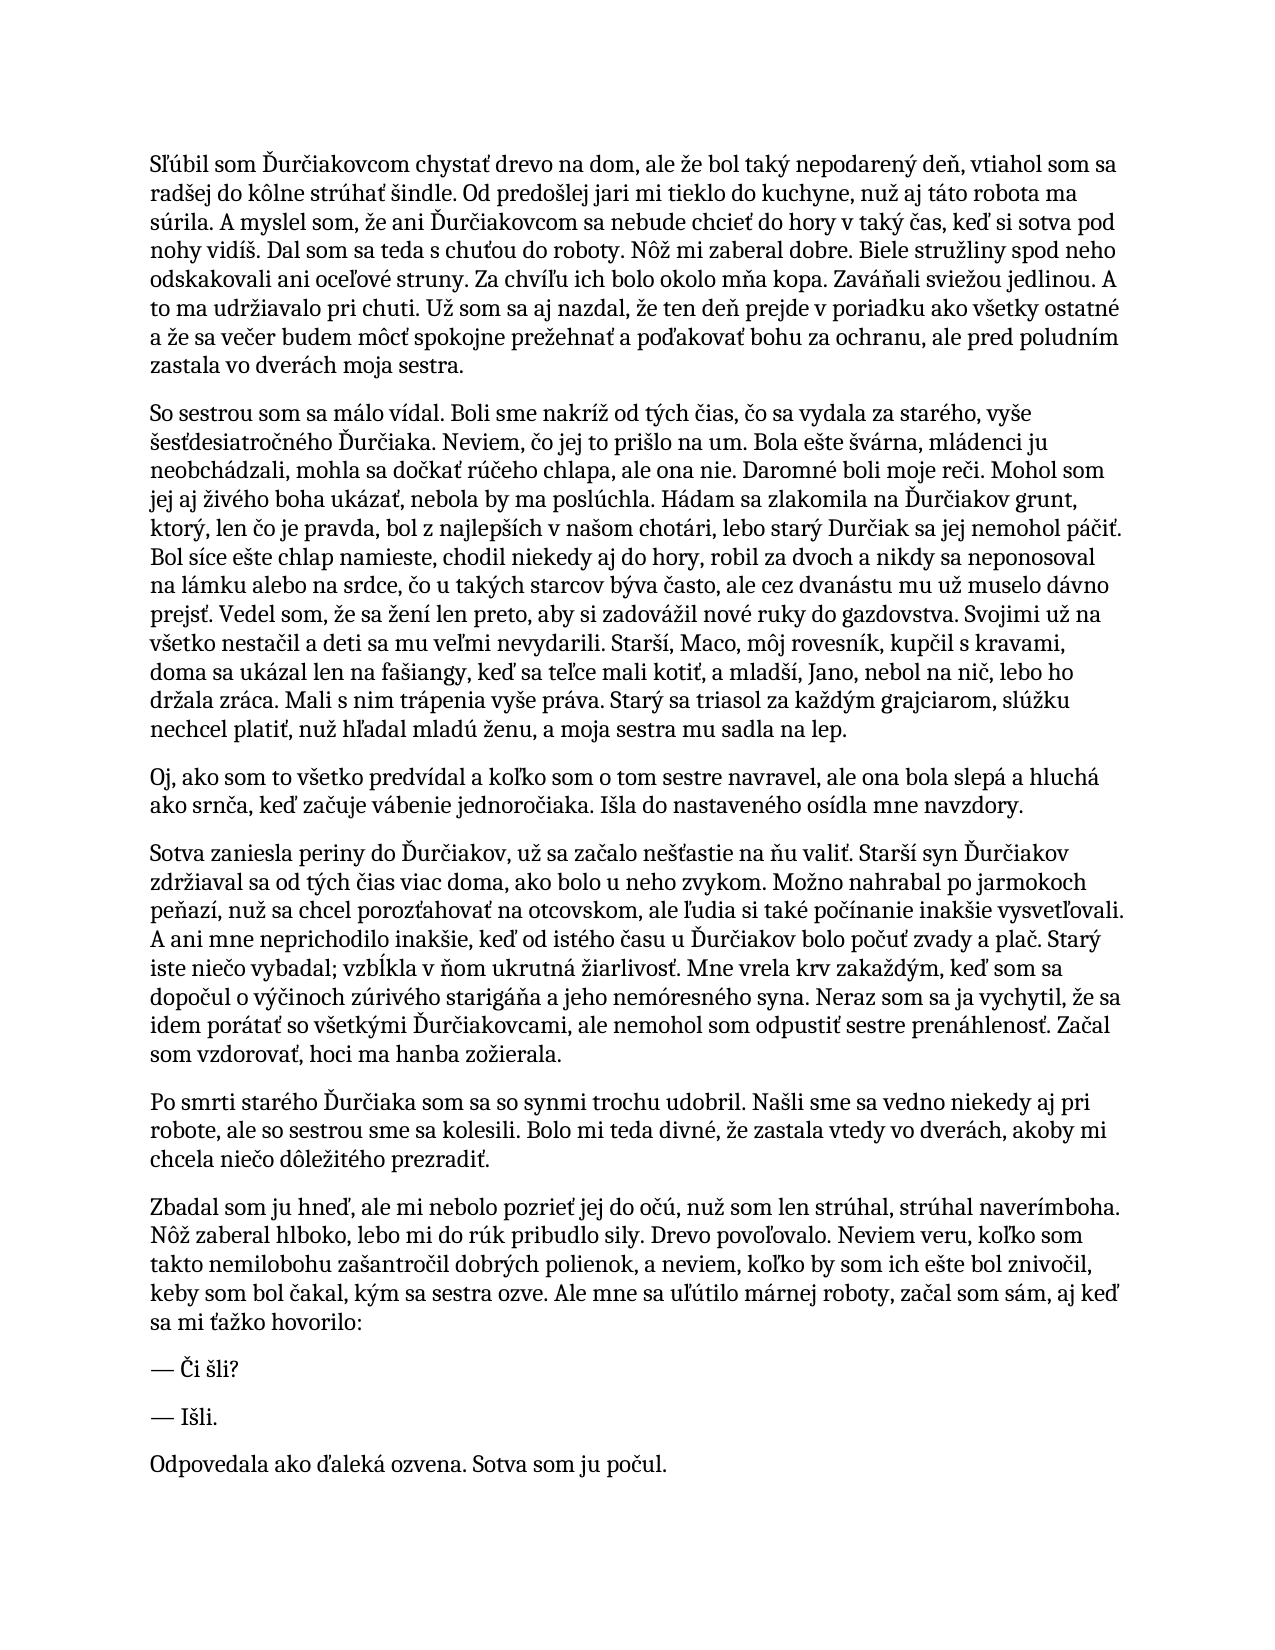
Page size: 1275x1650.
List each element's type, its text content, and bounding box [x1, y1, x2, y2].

text — Išli. [150, 1402, 1125, 1431]
text Po smrti starého Ďurčiaka som sa so synmi trochu udobril. Našli sme sa vedno niekedy aj pri robote, ale so sestrou sme sa kolesili. Bolo mi teda divné, že zastala vtedy vo dverách, akoby mi chcela niečo dôležitého prezradiť. [150, 1087, 1125, 1174]
text Sľúbil som Ďurčiakovcom chystať drevo na dom, ale že bol taký nepodarený deň, vtiahol som sa radšej do kôlne strúhať šindle. Od predošlej jari mi tieklo do kuchyne, nuž aj táto robota ma súrila. A myslel som, že ani Ďurčiakovcom sa nebude chcieť do hory v taký čas, keď si sotva pod nohy vidíš. Dal som sa teda s chuťou do roboty. Nôž mi zaberal dobre. Biele stružliny spod neho odskakovali ani oceľové struny. Za chvíľu ich bolo okolo mňa kopa. Zaváňali sviežou jedlinou. A to ma udržiavalo pri chuti. Už som sa aj nazdal, že ten deň prejde v poriadku ako všetky ostatné a že sa večer budem môcť spokojne prežehnať a poďakovať bohu za ochranu, ale pred poludním zastala vo dverách moja sestra. [150, 150, 1125, 380]
text Odpovedala ako ďaleká ozvena. Sotva som ju počul. [150, 1450, 1125, 1479]
text Zbadal som ju hneď, ale mi nebolo pozrieť jej do očú, nuž som len strúhal, strúhal naverímboha. Nôž zaberal hlboko, lebo mi do rúk pribudlo sily. Drevo povoľovalo. Neviem veru, koľko som takto nemilobohu zašantročil dobrých polienok, a neviem, koľko by som ich ešte bol znivočil, keby som bol čakal, kým sa sestra ozve. Ale mne sa uľútilo márnej roboty, začal som sám, aj keď sa mi ťažko hovorilo: [150, 1192, 1125, 1336]
text Sotva zaniesla periny do Ďurčiakov, už sa začalo nešťastie na ňu valiť. Starší syn Ďurčiakov zdržiaval sa od tých čias viac doma, ako bolo u neho zvykom. Možno nahrabal po jarmokoch peňazí, nuž sa chcel porozťahovať na otcovskom, ale ľudia si také počínanie inakšie vysvetľovali. A ani mne neprichodilo inakšie, keď od istého času u Ďurčiakov bolo počuť zvady a plač. Starý iste niečo vybadal; vzbĺkla v ňom ukrutná žiarlivosť. Mne vrela krv zakaždým, keď som sa dopočul o výčinoch zúrivého starigáňa a jeho nemóresného syna. Neraz som sa ja vychytil, že sa idem porátať so všetkými Ďurčiakovcami, ale nemohol som odpustiť sestre prenáhlenosť. Začal som vzdorovať, hoci ma hanba zožierala. [150, 839, 1125, 1069]
text — Či šli? [150, 1355, 1125, 1384]
text Oj, ako som to všetko predvídal a koľko som o tom sestre navravel, ale ona bola slepá a hluchá ako srnča, keď začuje vábenie jednoročiaka. Išla do nastaveného osídla mne navzdory. [150, 762, 1125, 820]
text So sestrou som sa málo vídal. Boli sme nakríž od tých čias, čo sa vydala za starého, vyše šesťdesiatročného Ďurčiaka. Neviem, čo jej to prišlo na um. Bola ešte švárna, mládenci ju neobchádzali, mohla sa dočkať rúčeho chlapa, ale ona nie. Daromné boli moje reči. Mohol som jej aj živého boha ukázať, nebola by ma poslúchla. Hádam sa zlakomila na Ďurčiakov grunt, ktorý, len čo je pravda, bol z najlepších v našom chotári, lebo starý Durčiak sa jej nemohol páčiť. Bol síce ešte chlap namieste, chodil niekedy aj do hory, robil za dvoch a nikdy sa neponosoval na lámku alebo na srdce, čo u takých starcov býva často, ale cez dvanástu mu už muselo dávno prejsť. Vedel som, že sa žení len preto, aby si zadovážil nové ruky do gazdovstva. Svojimi už na všetko nestačil a deti sa mu veľmi nevydarili. Starší, Maco, môj rovesník, kupčil s kravami, doma sa ukázal len na fašiangy, keď sa teľce mali kotiť, a mladší, Jano, nebol na nič, lebo ho držala zráca. Mali s nim trápenia vyše práva. Starý sa triasol za každým grajciarom, slúžku nechcel platiť, nuž hľadal mladú ženu, a moja sestra mu sadla na lep. [150, 399, 1125, 744]
